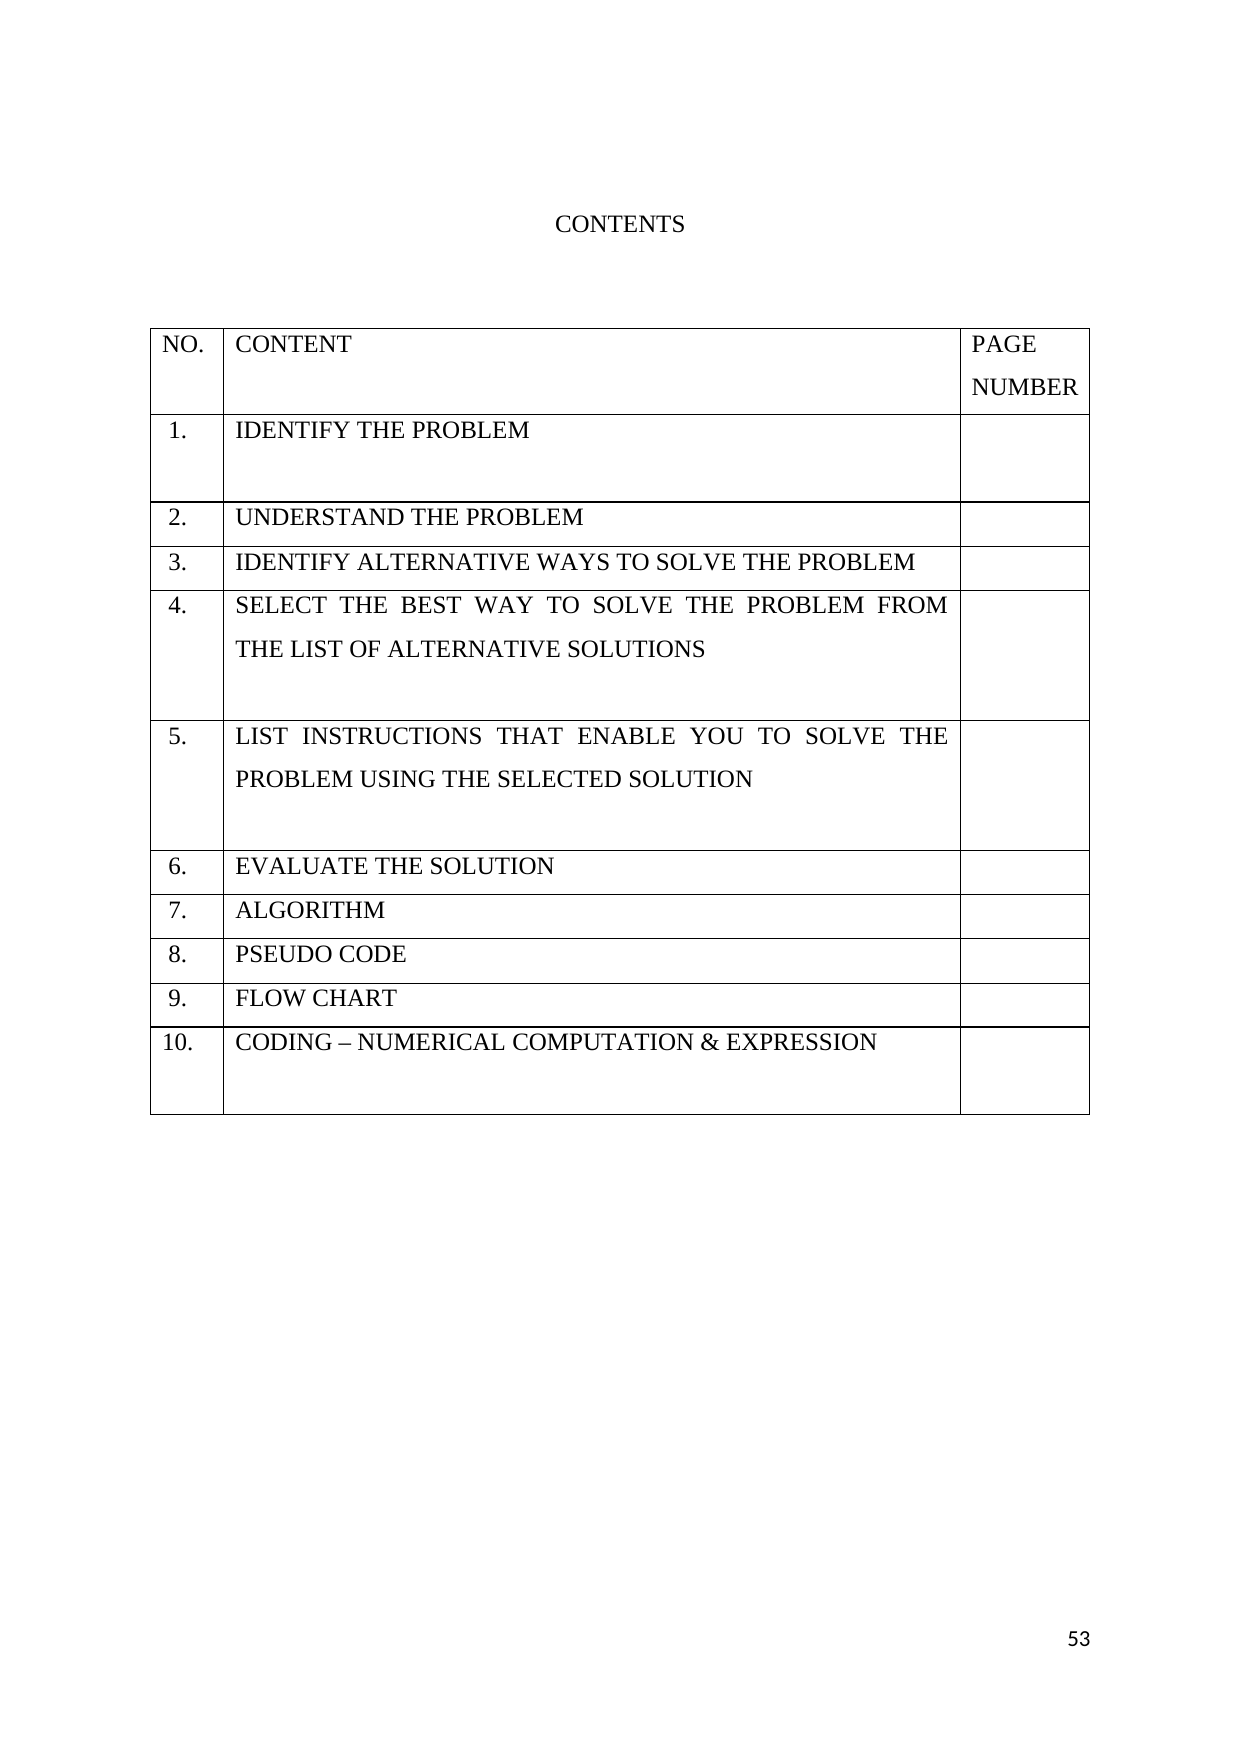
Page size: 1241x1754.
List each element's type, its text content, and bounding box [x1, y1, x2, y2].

table_cell [961, 547, 1089, 589]
text CONTENTS [150, 209, 1090, 237]
table_cell UNDERSTAND THE PROBLEM [224, 503, 960, 546]
table_cell 7. [151, 895, 223, 938]
table_cell [961, 721, 1089, 850]
table_cell SELECT THE BEST WAY TO SOLVE THE PROBLEM FROM THE LIST OF ALTERNATIVE SOLUTIONS [224, 591, 960, 720]
table_cell ALGORITHM [224, 895, 960, 938]
table_cell EVALUATE THE SOLUTION [224, 851, 960, 894]
table_header PAGE NUMBER [961, 329, 1089, 414]
table_cell 10. [151, 1028, 223, 1114]
table_cell [961, 895, 1089, 938]
table_cell 4. [151, 591, 223, 720]
table_cell [961, 1028, 1089, 1114]
table_cell [961, 984, 1089, 1026]
table_cell 5. [151, 721, 223, 850]
table_cell FLOW CHART [224, 984, 960, 1026]
table_cell IDENTIFY ALTERNATIVE WAYS TO SOLVE THE PROBLEM [224, 547, 960, 589]
table_cell [961, 591, 1089, 720]
table_cell IDENTIFY THE PROBLEM [224, 415, 960, 501]
table_cell PSEUDO CODE [224, 939, 960, 982]
table_header CONTENT [224, 329, 960, 414]
table_cell 9. [151, 984, 223, 1026]
table_cell [961, 851, 1089, 894]
table_cell 1. [151, 415, 223, 501]
table_cell 6. [151, 851, 223, 894]
table_cell 8. [151, 939, 223, 982]
table_header NO. [151, 329, 223, 414]
table_cell LIST INSTRUCTIONS THAT ENABLE YOU TO SOLVE THE PROBLEM USING THE SELECTED SOLUTION [224, 721, 960, 850]
table_cell CODING – NUMERICAL COMPUTATION & EXPRESSION [224, 1028, 960, 1114]
table_cell [961, 939, 1089, 982]
table_cell 3. [151, 547, 223, 589]
table_cell [961, 503, 1089, 546]
table_cell 2. [151, 503, 223, 546]
table_cell [961, 415, 1089, 501]
